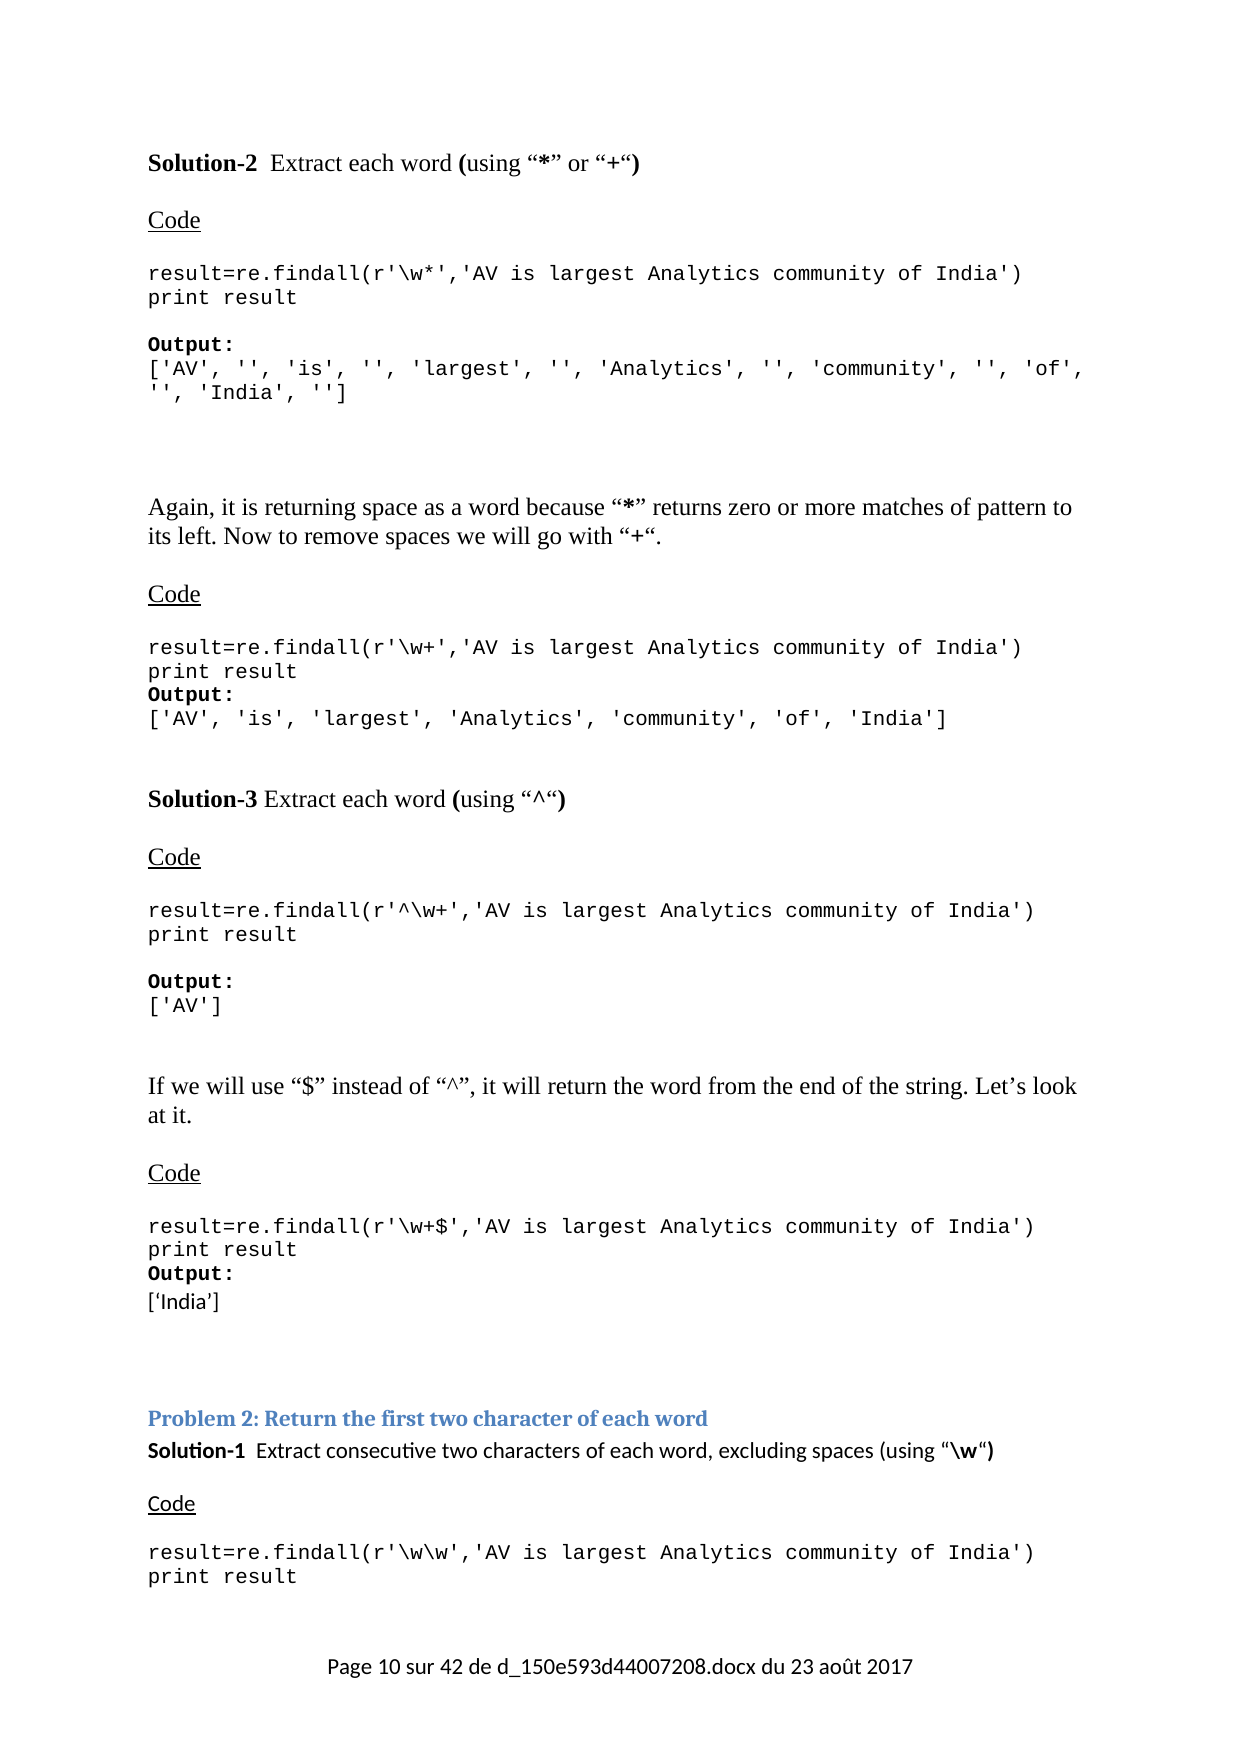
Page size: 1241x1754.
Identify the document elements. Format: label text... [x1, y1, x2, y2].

text Output: [148, 1263, 1093, 1287]
text result=re.findall(r'\w\w','AV is largest Analytics community of India') [148, 1542, 1093, 1566]
text print result [148, 1239, 1093, 1263]
text If we will use “$” instead of “^”, it will return the word from the end of the string. Let’s look at it. [148, 1071, 1093, 1129]
text Solution-3 Extract each word (using “^“) [148, 784, 1093, 813]
text Solution-2 Extract each word (using “*” or “+“) [148, 148, 1093, 176]
text print result [148, 661, 1093, 684]
text result=re.findall(r'^\w+','AV is largest Analytics community of India') [148, 900, 1093, 924]
text Solution-1 Extract consecutive two characters of each word, excluding spaces (using “\w“) [148, 1436, 1093, 1464]
text Output: [148, 334, 1093, 358]
text ['AV'] [148, 995, 1093, 1018]
text Again, it is returning space as a word because “*” returns zero or more matches of pattern to its left. Now to remove spaces we will go with “+“. [148, 492, 1093, 550]
text Code [148, 1158, 1093, 1187]
text ['AV', 'is', 'largest', 'Analytics', 'community', 'of', 'India'] [148, 708, 1093, 732]
text result=re.findall(r'\w+$','AV is largest Analytics community of India') [148, 1216, 1093, 1239]
text print result [148, 1566, 1093, 1589]
text result=re.findall(r'\w*','AV is largest Analytics community of India') [148, 263, 1093, 287]
text Code [148, 579, 1093, 608]
text Code [148, 842, 1093, 871]
text result=re.findall(r'\w+','AV is largest Analytics community of India') [148, 637, 1093, 661]
text print result [148, 287, 1093, 311]
text Output: [148, 684, 1093, 708]
subtitle Problem 2: Return the first two character of each word [148, 1406, 1093, 1432]
text Code [148, 206, 1093, 234]
text Code [148, 1489, 1093, 1517]
text print result [148, 924, 1093, 947]
text Output: [148, 971, 1093, 995]
text [‘India’] [148, 1287, 1093, 1315]
text ['AV', '', 'is', '', 'largest', '', 'Analytics', '', 'community', '', 'of', '', 'India', ''] [148, 358, 1093, 405]
